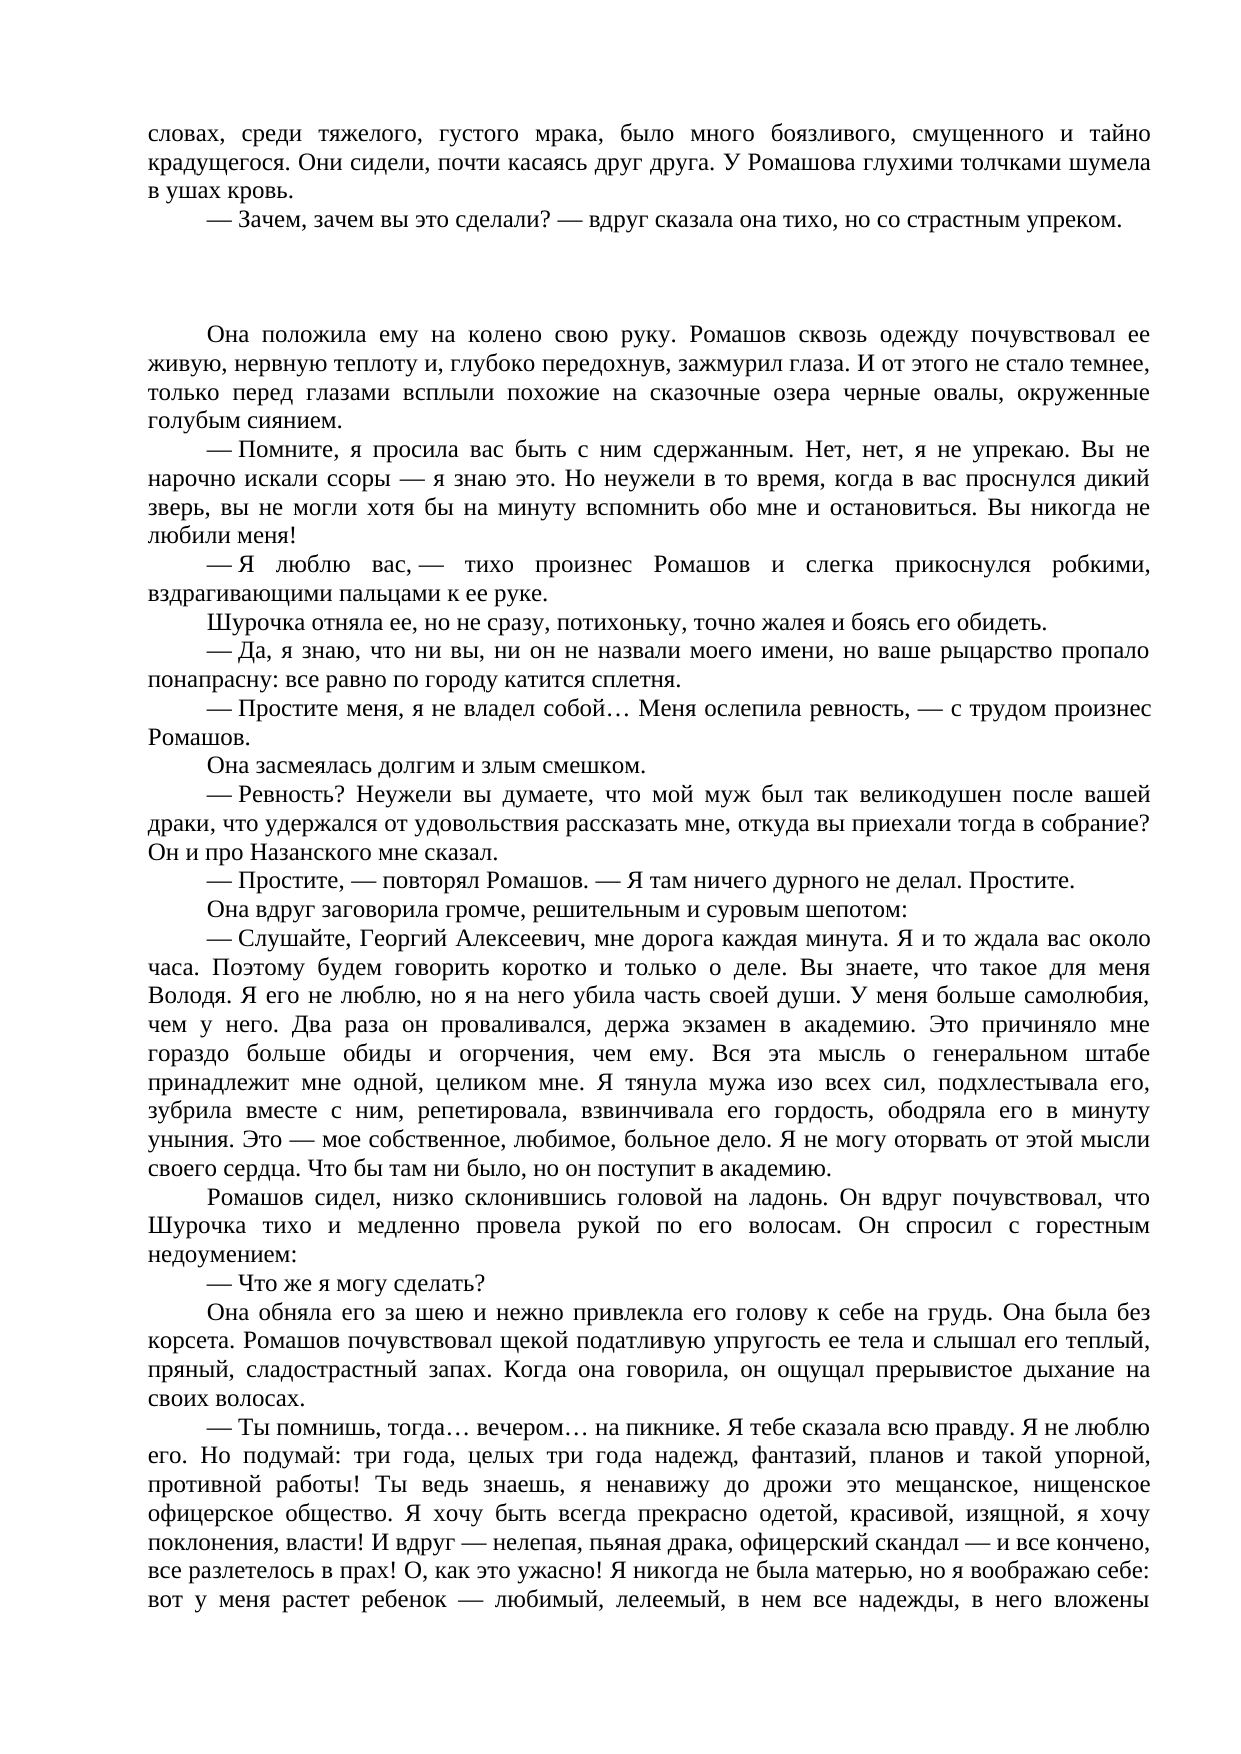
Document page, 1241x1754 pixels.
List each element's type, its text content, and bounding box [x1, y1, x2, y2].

text — Я люблю вас, — тихо произнес Ромашов и слегка прикоснулся робкими, вздрагивающими пальцами к ее руке. [148, 549, 1152, 607]
text — Слушайте, Георгий Алексеевич, мне дорога каждая минута. Я и то ждала вас около часа. Поэтому будем говорить коротко и только о деле. Вы знаете, что такое для меня Володя. Я его не люблю, но я на него убила часть своей души. У меня больше самолюбия, чем у него. Два раза он проваливался, держа экзамен в академию. Это причиняло мне гораздо больше обиды и огорчения, чем ему. Вся эта мысль о генеральном штабе принадлежит мне одной, целиком мне. Я тянула мужа изо всех сил, подхлестывала его, зубрила вместе с ним, репетировала, взвинчивала его гордость, ободряла его в минуту уныния. Это — мое собственное, любимое, больное дело. Я не могу оторвать от этой мысли своего сердца. Что бы там ни было, но он поступит в академию. [148, 923, 1152, 1182]
text — Что же я могу сделать? [148, 1268, 1152, 1297]
text — Ревность? Неужели вы думаете, что мой муж был так великодушен после вашей драки, что удержался от удовольствия рассказать мне, откуда вы приехали тогда в собрание? Он и про Назанского мне сказал. [148, 779, 1152, 866]
text — Помните, я просила вас быть с ним сдержанным. Нет, нет, я не упрекаю. Вы не нарочно искали ссоры — я знаю это. Но неужели в то время, когда в вас проснулся дикий зверь, вы не могли хотя бы на минуту вспомнить обо мне и остановиться. Вы никогда не любили меня! [148, 434, 1152, 549]
text — Простите меня, я не владел собой… Меня ослепила ревность, — с трудом произнес Ромашов. [148, 693, 1152, 751]
text Ромашов сидел, низко склонившись головой на ладонь. Он вдруг почувствовал, что Шурочка тихо и медленно провела рукой по его волосам. Он спросил с горестным недоумением: [148, 1182, 1152, 1268]
text — Простите, — повторял Ромашов. — Я там ничего дурного не делал. Простите. [148, 866, 1152, 894]
text Она положила ему на колено свою руку. Ромашов сквозь одежду почувствовал ее живую, нервную теплоту и, глубоко передохнув, зажмурил глаза. И от этого не стало темнее, только перед глазами всплыли похожие на сказочные озера черные овалы, окруженные голубым сиянием. [148, 319, 1152, 434]
text Она вдруг заговорила громче, решительным и суровым шепотом: [148, 894, 1152, 923]
text Она засмеялась долгим и злым смешком. [148, 751, 1152, 779]
text — Зачем, зачем вы это сделали? — вдруг сказала она тихо, но со страстным упреком. [148, 204, 1152, 233]
text Она обняла его за шею и нежно привлекла его голову к себе на грудь. Она была без корсета. Ромашов почувствовал щекой податливую упругость ее тела и слышал его теплый, пряный, сладострастный запах. Когда она говорила, он ощущал прерывистое дыхание на своих волосах. [148, 1297, 1152, 1412]
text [148, 118, 1152, 204]
text — Да, я знаю, что ни вы, ни он не назвали моего имени, но ваше рыцарство пропало понапрасну: все равно по городу катится сплетня. [148, 636, 1152, 693]
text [148, 1412, 1152, 1613]
text Шурочка отняла ее, но не сразу, потихоньку, точно жалея и боясь его обидеть. [148, 607, 1152, 636]
